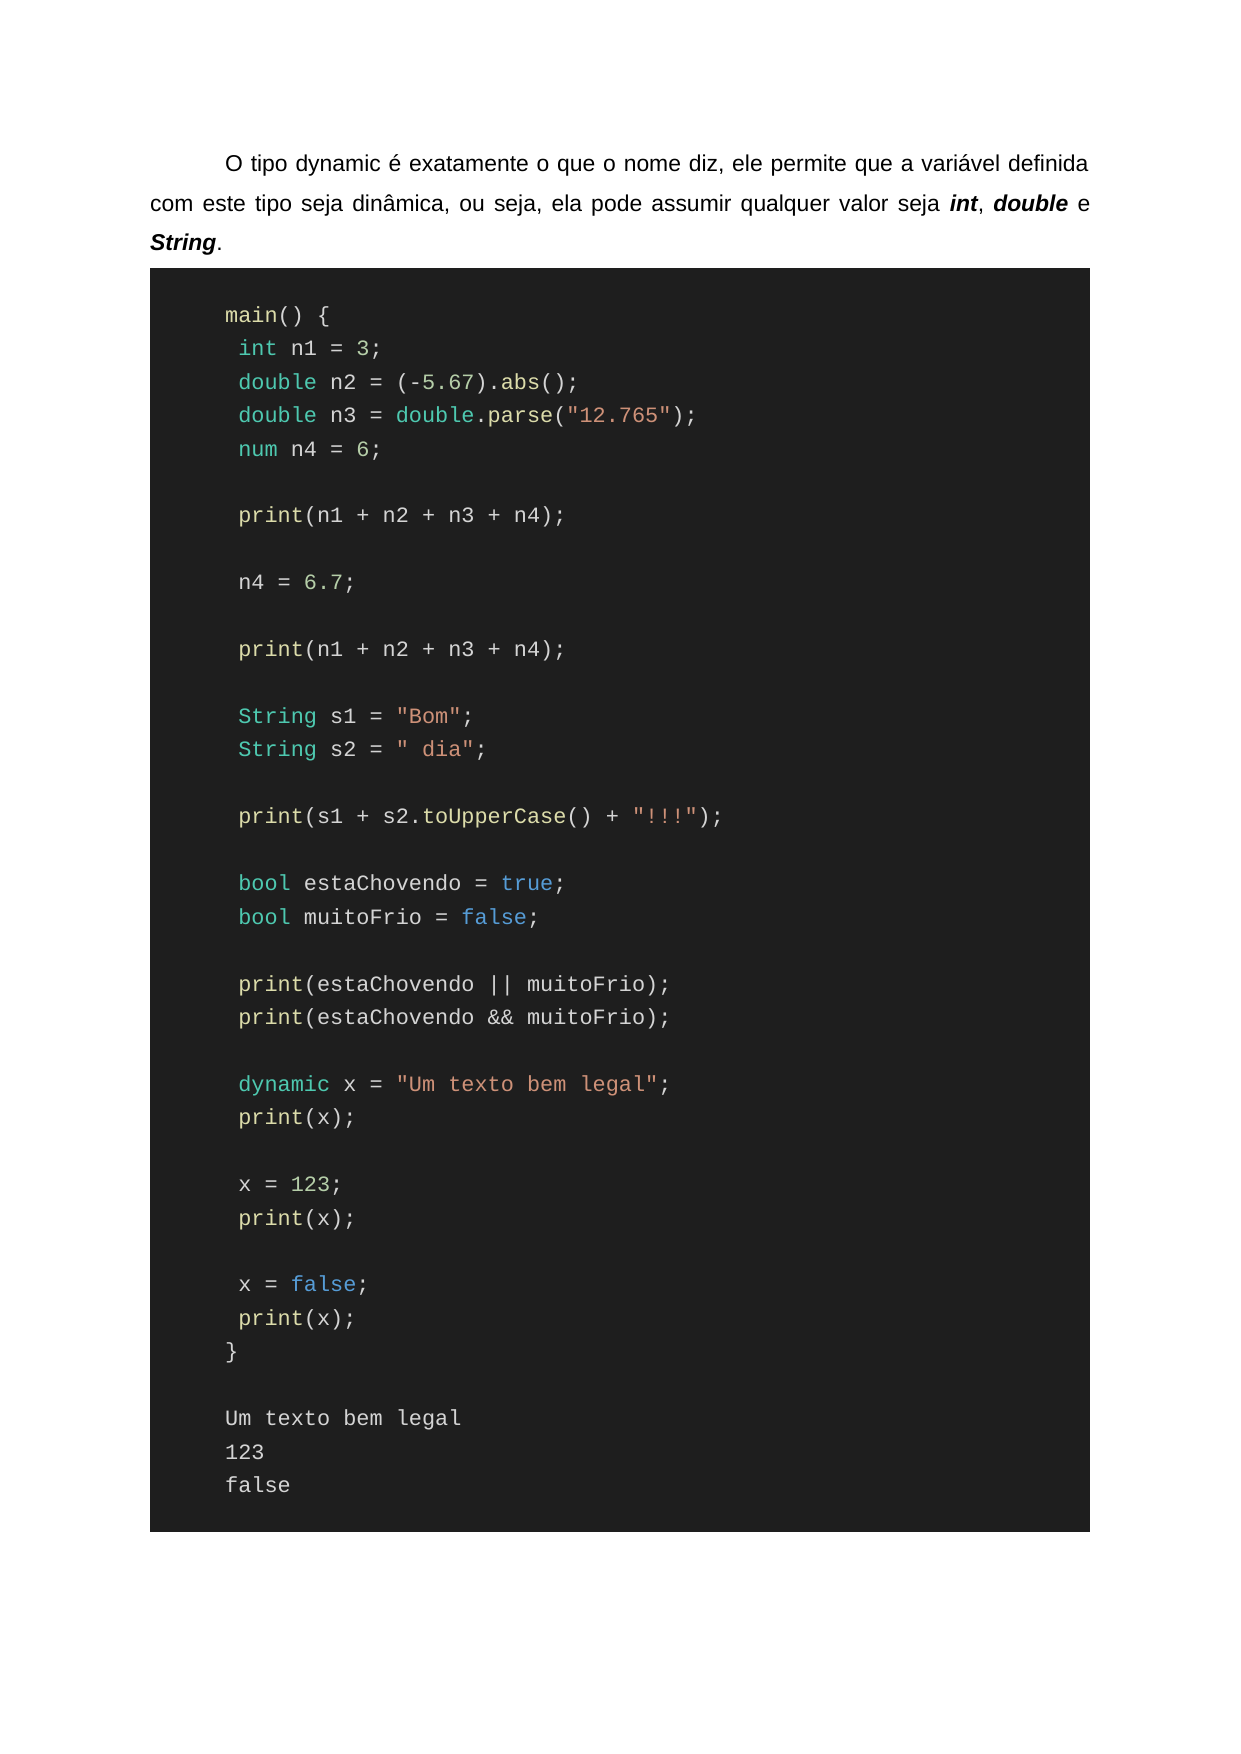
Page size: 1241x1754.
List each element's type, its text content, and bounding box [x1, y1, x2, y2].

text print(n1 + n2 + n3 + n4); [150, 504, 1090, 529]
text print(x); [150, 1207, 1090, 1232]
text print(estaChovendo || muitoFrio); [150, 973, 1090, 997]
text Um texto bem legal [150, 1407, 1090, 1432]
text int n1 = 3; [150, 337, 1090, 362]
text print(x); [150, 1106, 1090, 1131]
text double n2 = (-5.67).abs(); [150, 371, 1090, 396]
text double n3 = double.parse("12.765"); [150, 404, 1090, 429]
text x = false; [150, 1274, 1090, 1298]
text num n4 = 6; [150, 438, 1090, 462]
text main() { [150, 304, 1090, 329]
text dynamic x = "Um texto bem legal"; [150, 1073, 1090, 1098]
text String s1 = "Bom"; [150, 705, 1090, 730]
text print(n1 + n2 + n3 + n4); [150, 638, 1090, 663]
text bool muitoFrio = false; [150, 906, 1090, 931]
text print(x); [150, 1307, 1090, 1332]
text bool estaChovendo = true; [150, 872, 1090, 897]
text print(estaChovendo && muitoFrio); [150, 1006, 1090, 1031]
text } [150, 1341, 1090, 1365]
text O tipo dynamic é exatamente o que o nome diz, ele permite que a variável definida com este tipo seja dinâmica, ou seja, ela pode assumir qualquer valor seja int, double e String. [150, 150, 1090, 255]
text 123 [150, 1441, 1090, 1466]
text n4 = 6.7; [150, 571, 1090, 596]
text String s2 = " dia"; [150, 739, 1090, 763]
text false [150, 1474, 1090, 1499]
text print(s1 + s2.toUpperCase() + "!!!"); [150, 806, 1090, 830]
text x = 123; [150, 1173, 1090, 1198]
